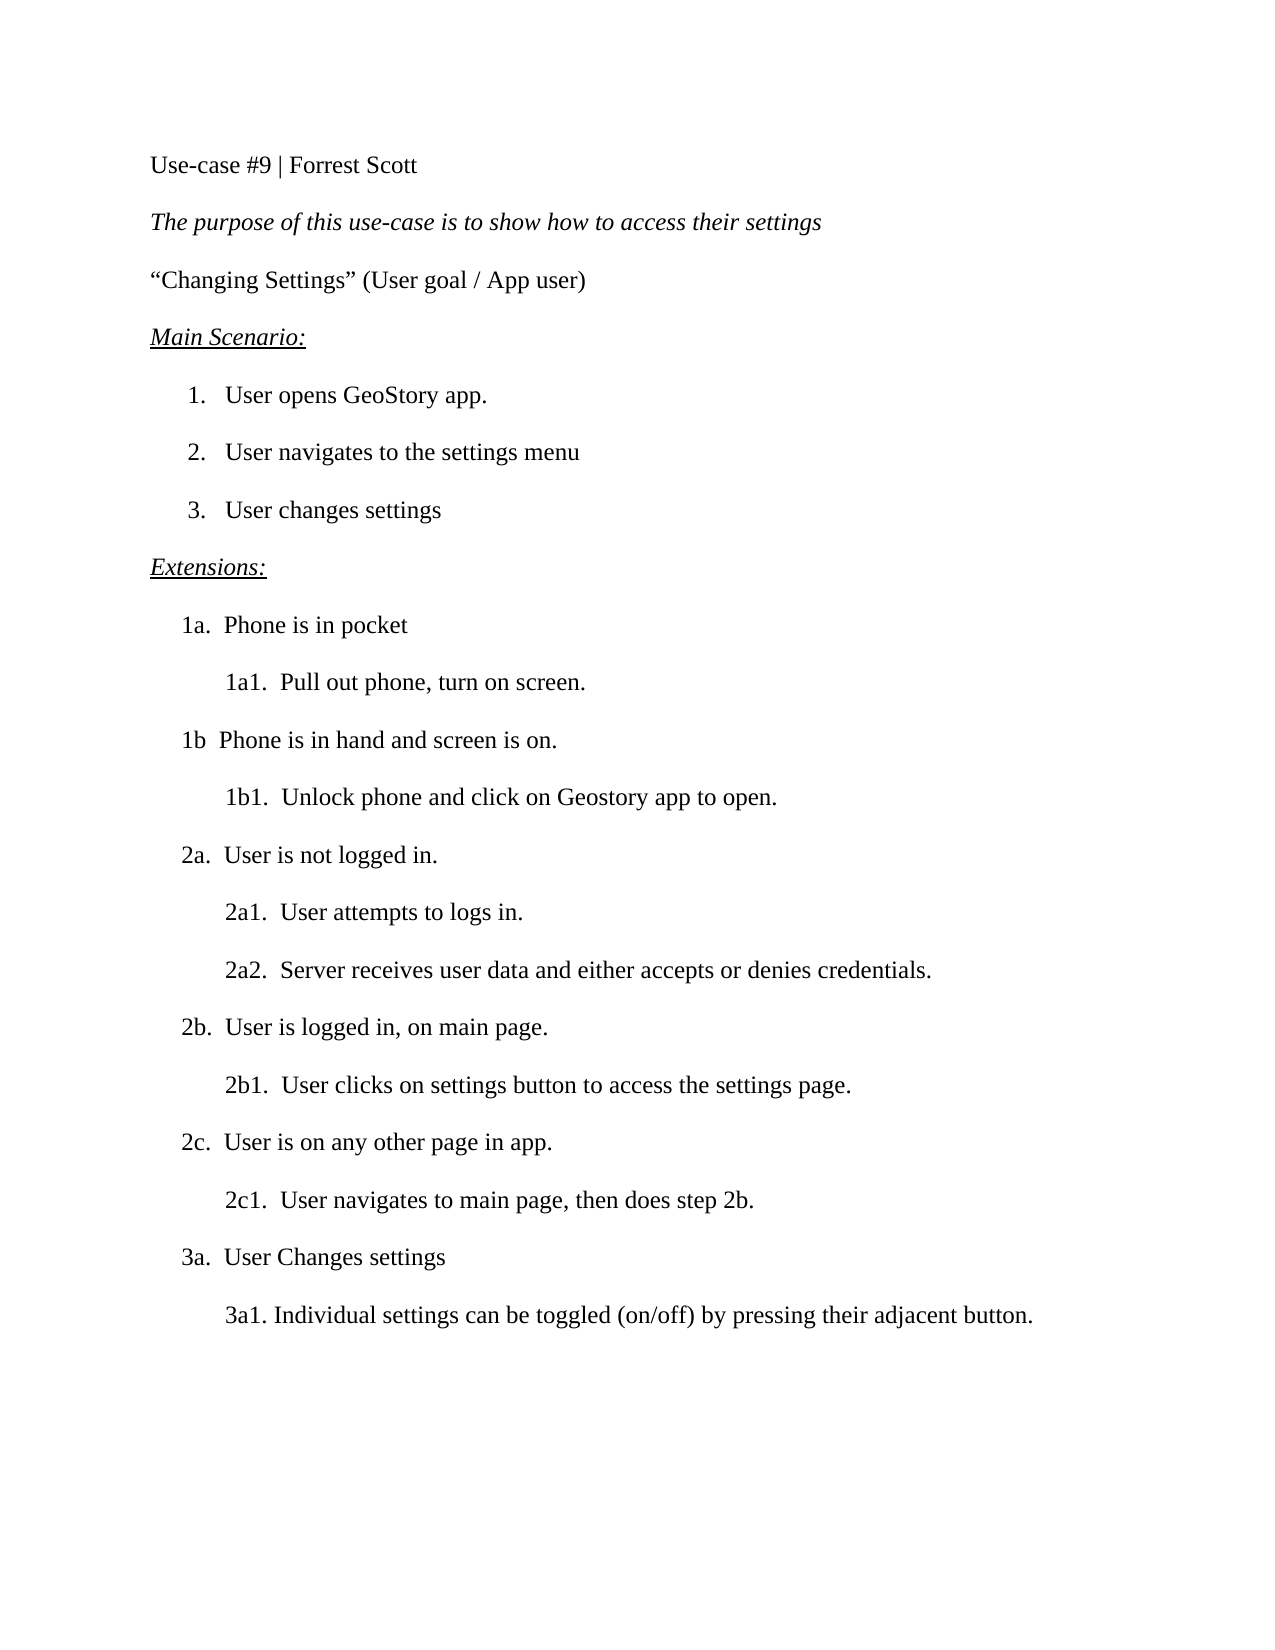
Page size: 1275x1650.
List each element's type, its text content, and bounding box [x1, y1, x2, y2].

text “Changing Settings” (User goal / App user) [150, 265, 1125, 294]
text 2b1. User clicks on settings button to access the settings page. [150, 1070, 1125, 1099]
text 1b Phone is in hand and screen is on. [150, 725, 1125, 754]
text 2c1. User navigates to main page, then does step 2b. [150, 1185, 1125, 1214]
list User opens GeoStory app. [187, 380, 1125, 409]
text 1a. Phone is in pocket [150, 610, 1125, 639]
text Main Scenario: [150, 322, 1125, 351]
text 1b1. Unlock phone and click on Geostory app to open. [150, 782, 1125, 811]
text 2c. User is on any other page in app. [150, 1127, 1125, 1156]
text 2a2. Server receives user data and either accepts or denies credentials. [150, 955, 1125, 984]
text 1a1. Pull out phone, turn on screen. [150, 667, 1125, 696]
text 2b. User is logged in, on main page. [150, 1012, 1125, 1041]
text 3a1. Individual settings can be toggled (on/off) by pressing their adjacent button. [150, 1300, 1125, 1329]
text 2a. User is not logged in. [150, 840, 1125, 869]
text Extensions: [150, 552, 1125, 581]
list User navigates to the settings menu [187, 437, 1125, 466]
text 3a. User Changes settings [150, 1242, 1125, 1271]
text 2a1. User attempts to logs in. [150, 897, 1125, 926]
list User changes settings [187, 495, 1125, 524]
text The purpose of this use-case is to show how to access their settings [150, 207, 1125, 236]
text Use-case #9 | Forrest Scott [150, 150, 1125, 179]
